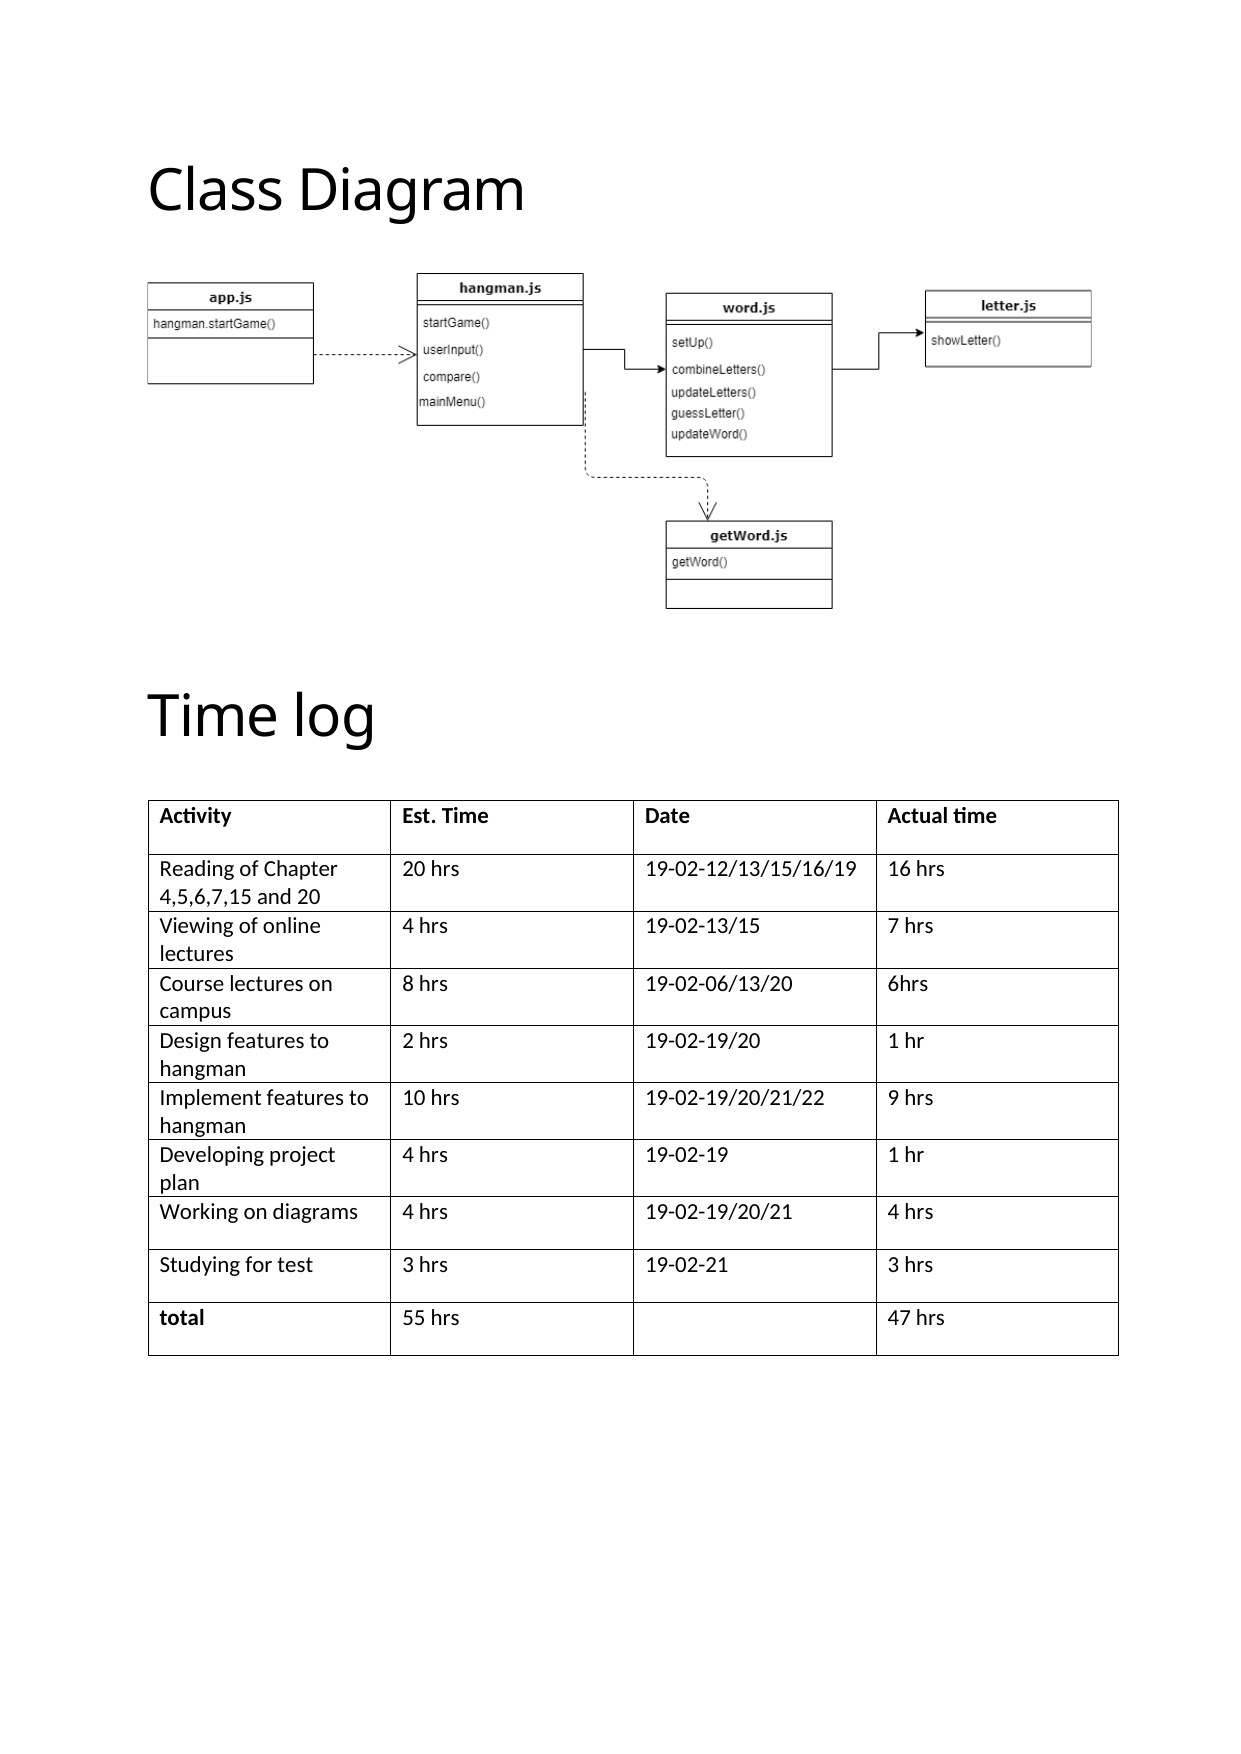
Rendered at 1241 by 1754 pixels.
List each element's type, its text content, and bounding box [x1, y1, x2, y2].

table_cell 3 hrs [391, 1250, 633, 1302]
table_cell 4 hrs [391, 1197, 633, 1249]
table_cell Working on diagrams [149, 1197, 390, 1249]
table_cell 55 hrs [391, 1303, 633, 1355]
title Time log [148, 674, 1093, 753]
table_cell 47 hrs [877, 1303, 1118, 1355]
table_cell 16 hrs [877, 855, 1118, 911]
table_cell Reading of Chapter 4,5,6,7,15 and 20 [149, 855, 390, 911]
table_cell [634, 1303, 876, 1355]
table_cell Design features to hangman [149, 1026, 390, 1082]
table_cell 19-02-12/13/15/16/19 [634, 855, 876, 911]
table_cell 19-02-19/20/21 [634, 1197, 876, 1249]
table_cell 1 hr [877, 1140, 1118, 1196]
table_cell 19-02-19 [634, 1140, 876, 1196]
table_header Est. Time [391, 801, 633, 853]
table_cell 1 hr [877, 1026, 1118, 1082]
table_cell Course lectures on campus [149, 969, 390, 1025]
table_cell 4 hrs [391, 1140, 633, 1196]
table_cell 3 hrs [877, 1250, 1118, 1302]
table_cell Viewing of online lectures [149, 912, 390, 968]
table_cell Studying for test [149, 1250, 390, 1302]
table_cell 6hrs [877, 969, 1118, 1025]
table_cell 19-02-06/13/20 [634, 969, 876, 1025]
table_cell Developing project plan [149, 1140, 390, 1196]
table_cell 19-02-19/20 [634, 1026, 876, 1082]
table_cell 19-02-13/15 [634, 912, 876, 968]
title Class Diagram [148, 148, 1093, 227]
table_cell 19-02-21 [634, 1250, 876, 1302]
table_cell 4 hrs [391, 912, 633, 968]
table_header Actual time [877, 801, 1118, 853]
table_cell 2 hrs [391, 1026, 633, 1082]
table_cell 10 hrs [391, 1083, 633, 1139]
table_cell total [149, 1303, 390, 1355]
table_cell 7 hrs [877, 912, 1118, 968]
table_header Activity [149, 801, 390, 853]
table_cell 19-02-19/20/21/22 [634, 1083, 876, 1139]
table_cell 4 hrs [877, 1197, 1118, 1249]
table_cell 20 hrs [391, 855, 633, 911]
table_cell 9 hrs [877, 1083, 1118, 1139]
table_cell 8 hrs [391, 969, 633, 1025]
table_header Date [634, 801, 876, 853]
table_cell Implement features to hangman [149, 1083, 390, 1139]
